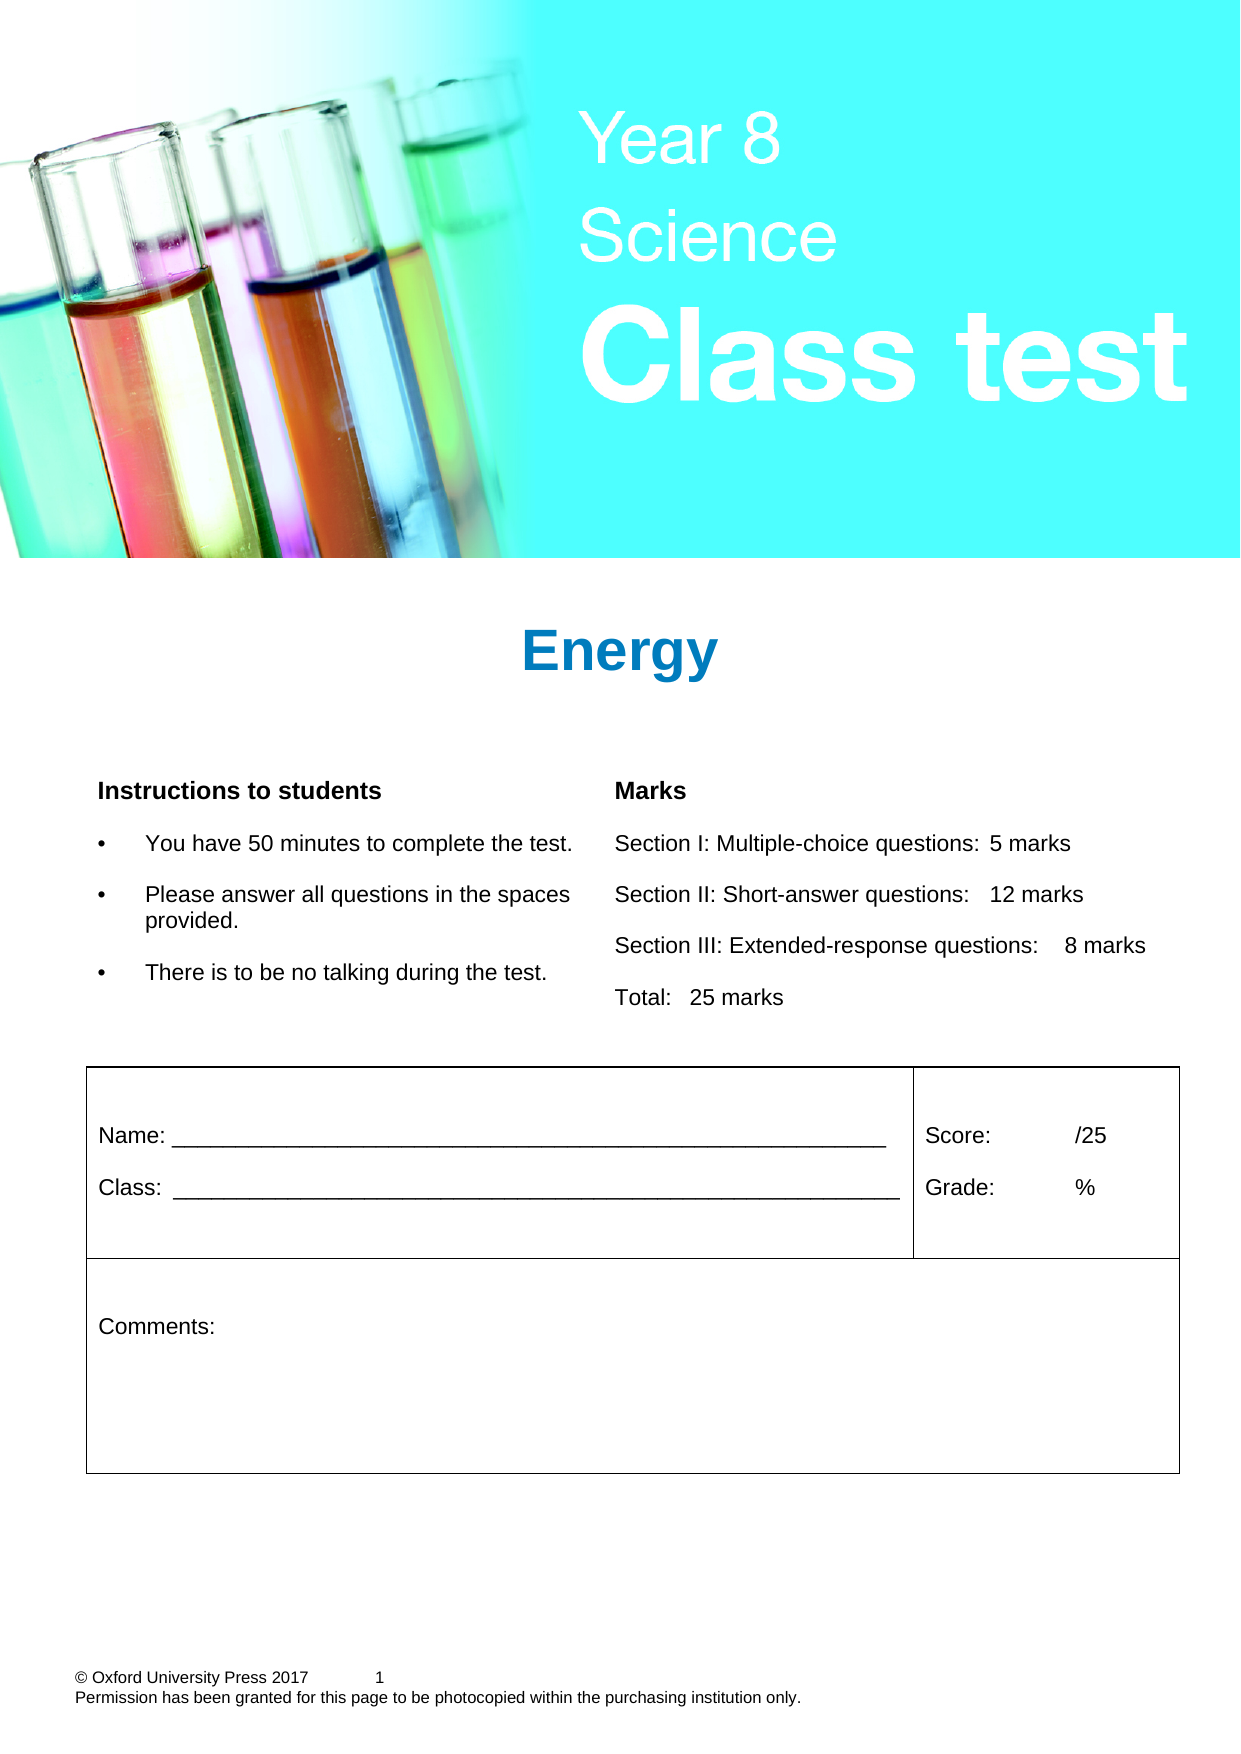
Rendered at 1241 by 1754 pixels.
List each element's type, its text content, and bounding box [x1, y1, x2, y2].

table_header Instructions to students • You have 50 minutes to complete the test. • Please answer all questions in the spaces provided. • There is to be no talking during the test. [86, 743, 603, 1016]
picture [0, 0, 1241, 558]
title Energy [75, 616, 1165, 683]
table_cell Comments: [87, 1259, 1179, 1473]
table_header Score: /25 Grade: % [914, 1068, 1179, 1257]
table_header Marks Section I: Multiple-choice questions: 5 marks Section II: Short-answer questions: 12 marks Section III: Extended-response questions: 8 marks Total: 25 marks [603, 743, 1179, 1016]
table_header Name: ________________________________________________________ Class: _________________________________________________________ [87, 1068, 913, 1257]
